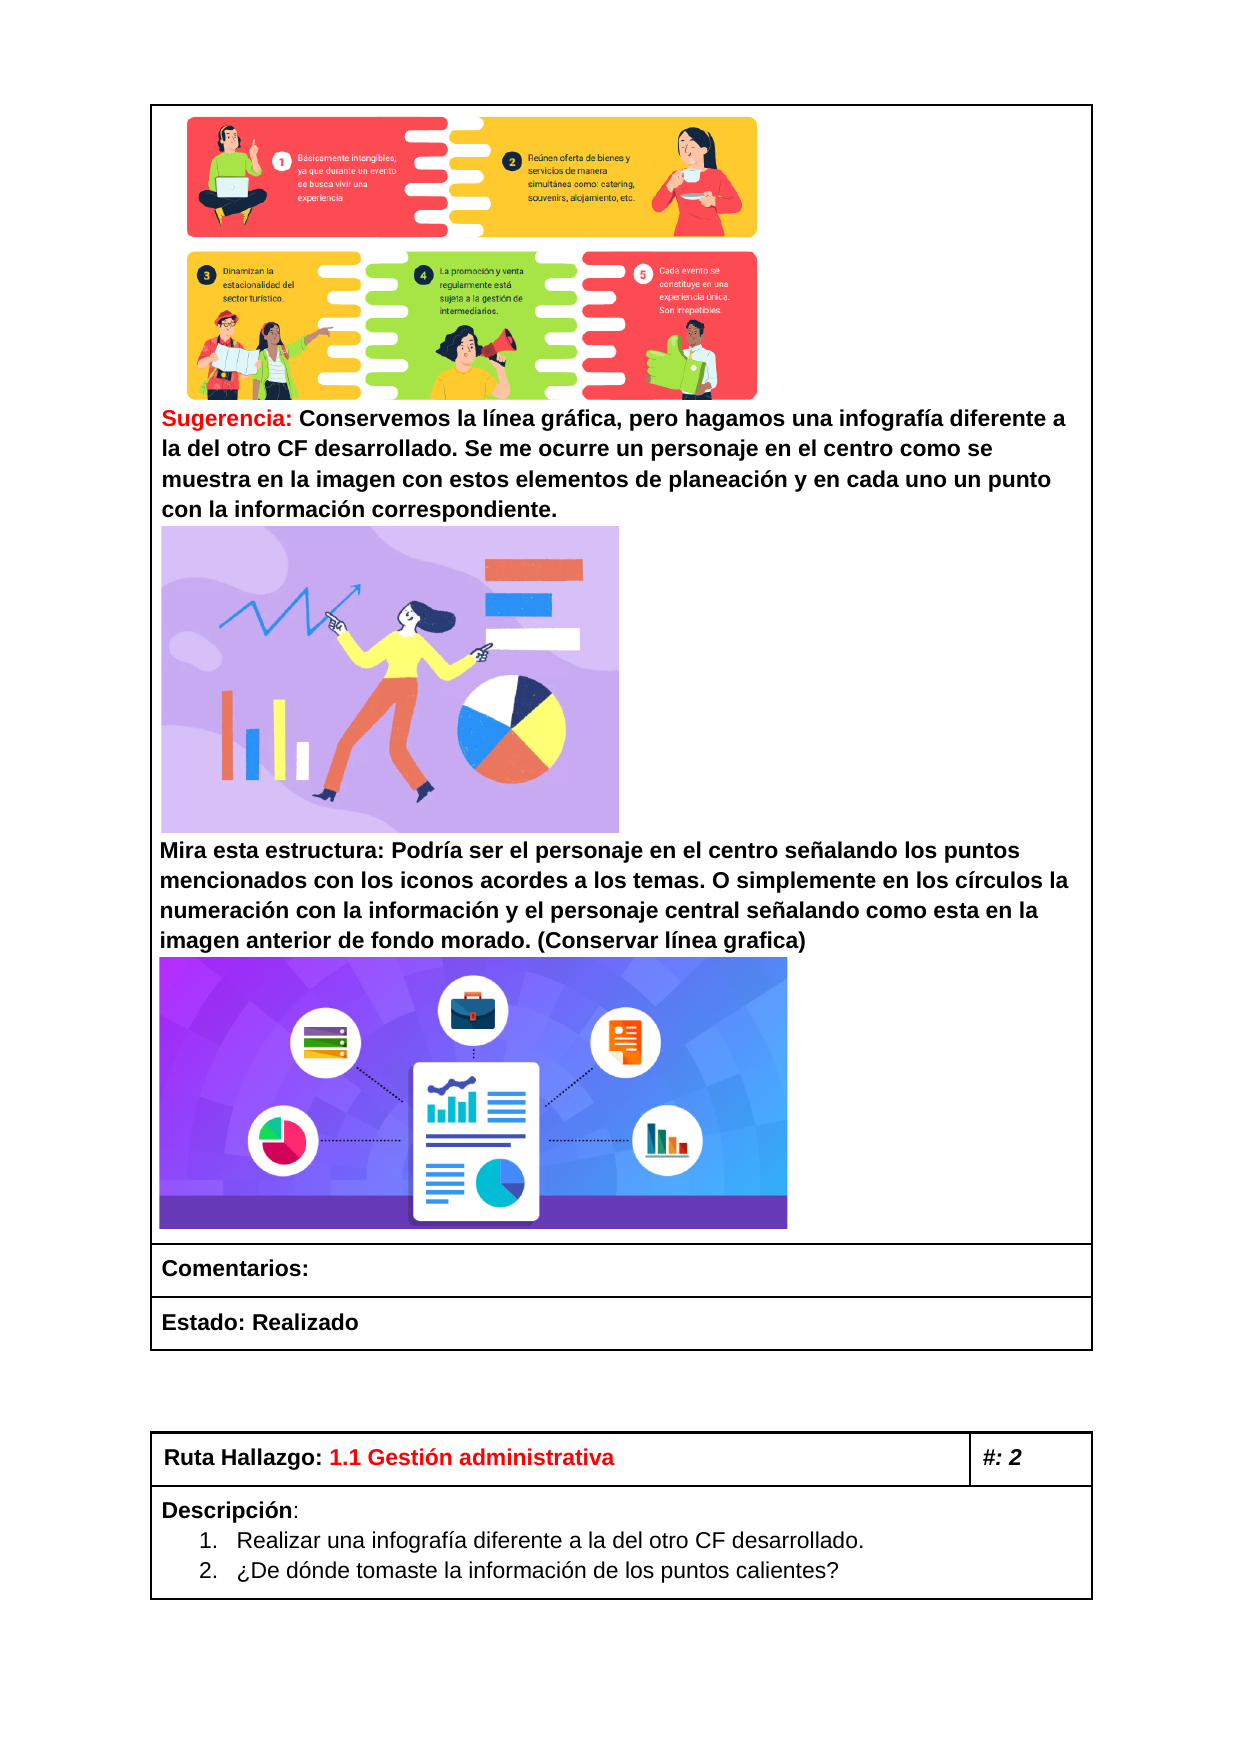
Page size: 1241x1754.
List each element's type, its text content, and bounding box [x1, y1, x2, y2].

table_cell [152, 106, 1091, 1243]
table_cell Descripción: Realizar una infografía diferente a la del otro CF desarrollado. ¿De dónde tomaste la información de los puntos calientes? [152, 1487, 1091, 1598]
table_header Ruta Hallazgo: 1.1 Gestión administrativa [152, 1434, 969, 1484]
picture [161, 116, 775, 402]
picture [161, 526, 620, 833]
table_cell Comentarios: [152, 1245, 1091, 1296]
table_header #: 2 [971, 1434, 1091, 1484]
table_cell Estado: Realizado [152, 1298, 1091, 1349]
picture [159, 957, 788, 1229]
